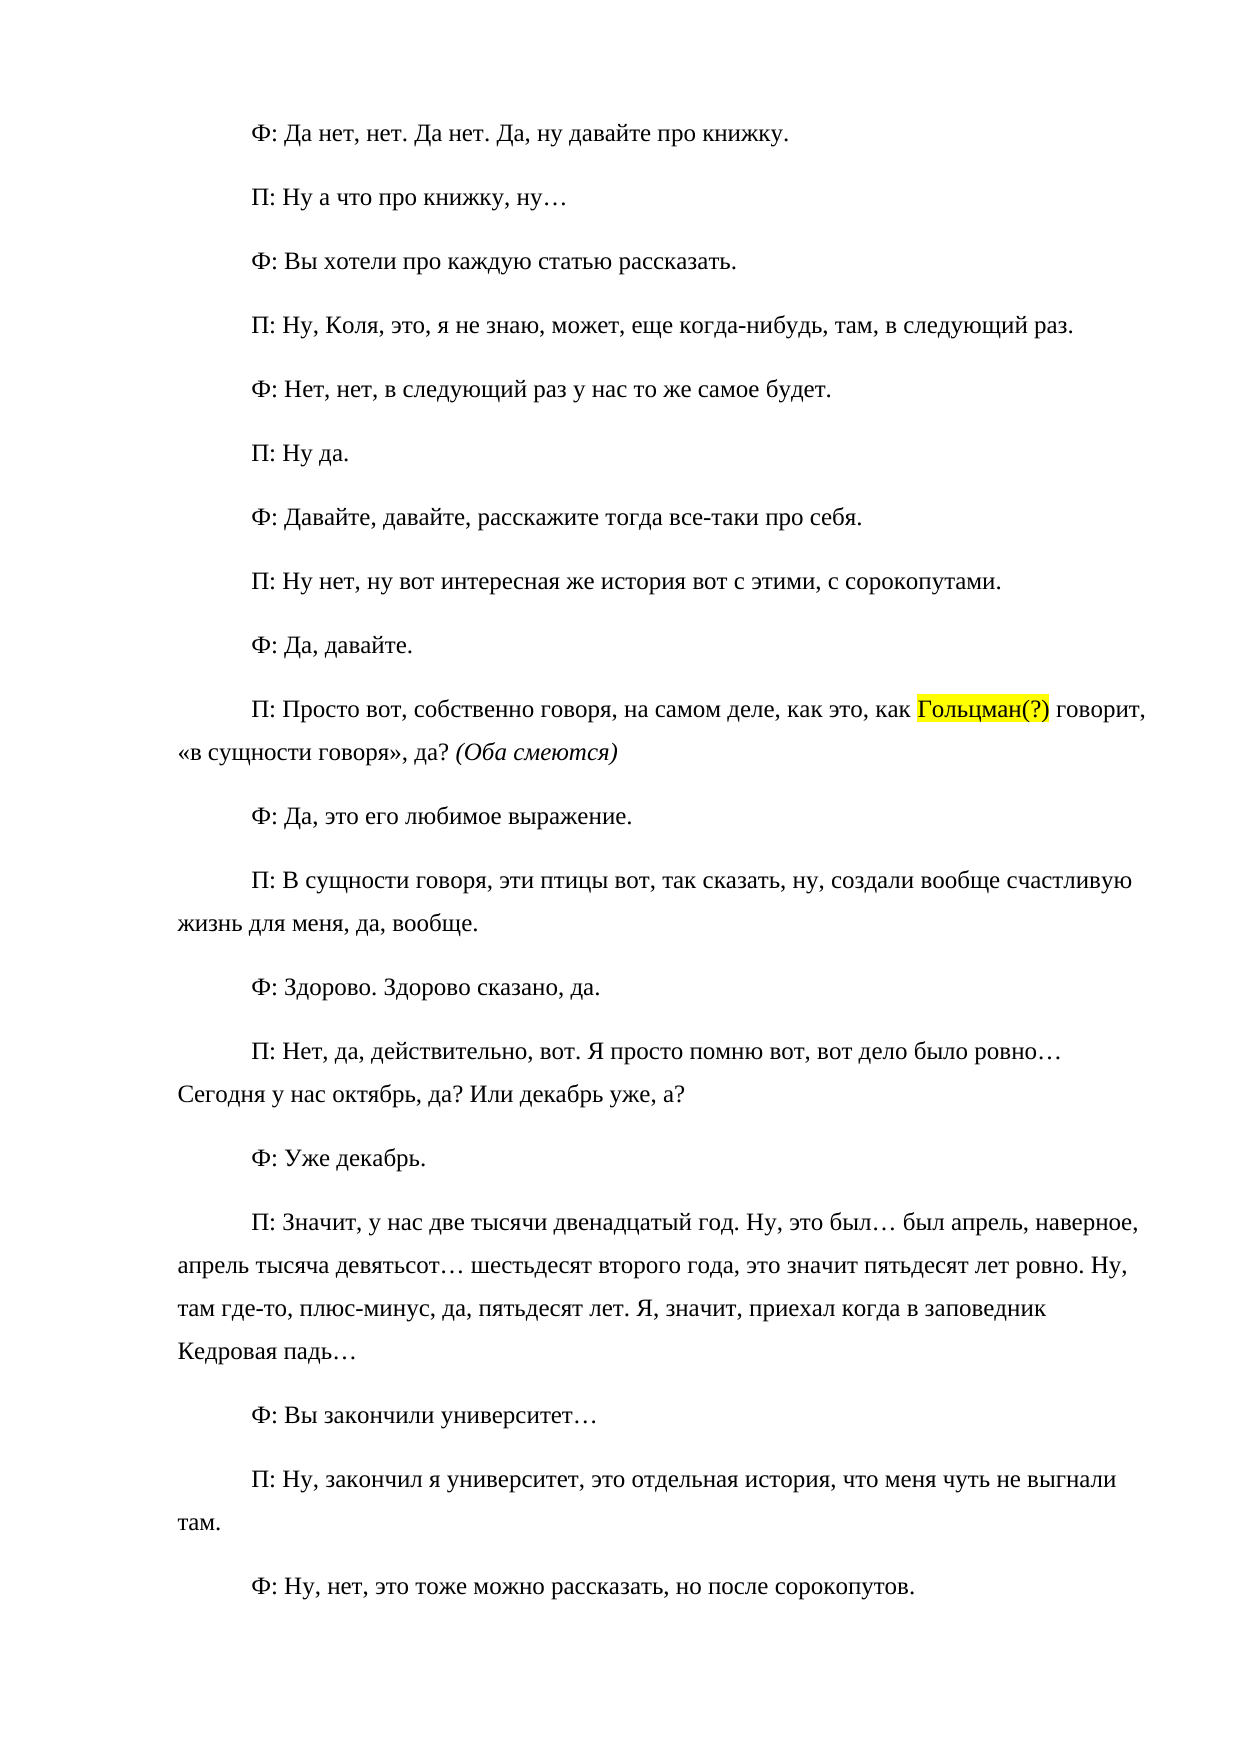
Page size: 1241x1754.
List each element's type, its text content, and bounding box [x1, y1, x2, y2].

text П: Нет, да, действительно, вот. Я просто помню вот, вот дело было ровно… Сегодня у нас октябрь, да? Или декабрь уже, а? [177, 1036, 1152, 1108]
text Ф: Вы закончили университет… [177, 1400, 1152, 1429]
text Ф: Уже декабрь. [177, 1143, 1152, 1172]
text П: Ну, Коля, это, я не знаю, может, еще когда-нибудь, там, в следующий раз. [177, 310, 1152, 339]
text П: В сущности говоря, эти птицы вот, так сказать, ну, создали вообще счастливую жизнь для меня, да, вообще. [177, 865, 1152, 937]
text Ф: Да, давайте. [177, 630, 1152, 658]
text П: Ну, закончил я университет, это отдельная история, что меня чуть не выгнали там. [177, 1464, 1152, 1536]
text Ф: Здорово. Здорово сказано, да. [177, 972, 1152, 1001]
text Ф: Ну, нет, это тоже можно рассказать, но после сорокопутов. [177, 1571, 1152, 1600]
text П: Ну да. [177, 438, 1152, 467]
text П: Ну а что про книжку, ну… [177, 182, 1152, 211]
text Ф: Да нет, нет. Да нет. Да, ну давайте про книжку. [177, 118, 1152, 147]
text Ф: Вы хотели про каждую статью рассказать. [177, 246, 1152, 275]
text Ф: Давайте, давайте, расскажите тогда все-таки про себя. [177, 502, 1152, 531]
text П: Ну нет, ну вот интересная же история вот с этими, с сорокопутами. [177, 566, 1152, 594]
text П: Значит, у нас две тысячи двенадцатый год. Ну, это был… был апрель, наверное, апрель тысяча девятьсот… шестьдесят второго года, это значит пятьдесят лет ровно. Ну, там где-то, плюс-минус, да, пятьдесят лет. Я, значит, приехал когда в заповедник Кедровая падь… [177, 1207, 1152, 1365]
text П: Просто вот, собственно говоря, на самом деле, как это, как Гольцман(?) говорит, «в сущности говоря», да? (Оба смеются) [177, 694, 1152, 766]
text Ф: Да, это его любимое выражение. [177, 801, 1152, 829]
text Ф: Нет, нет, в следующий раз у нас то же самое будет. [177, 374, 1152, 403]
